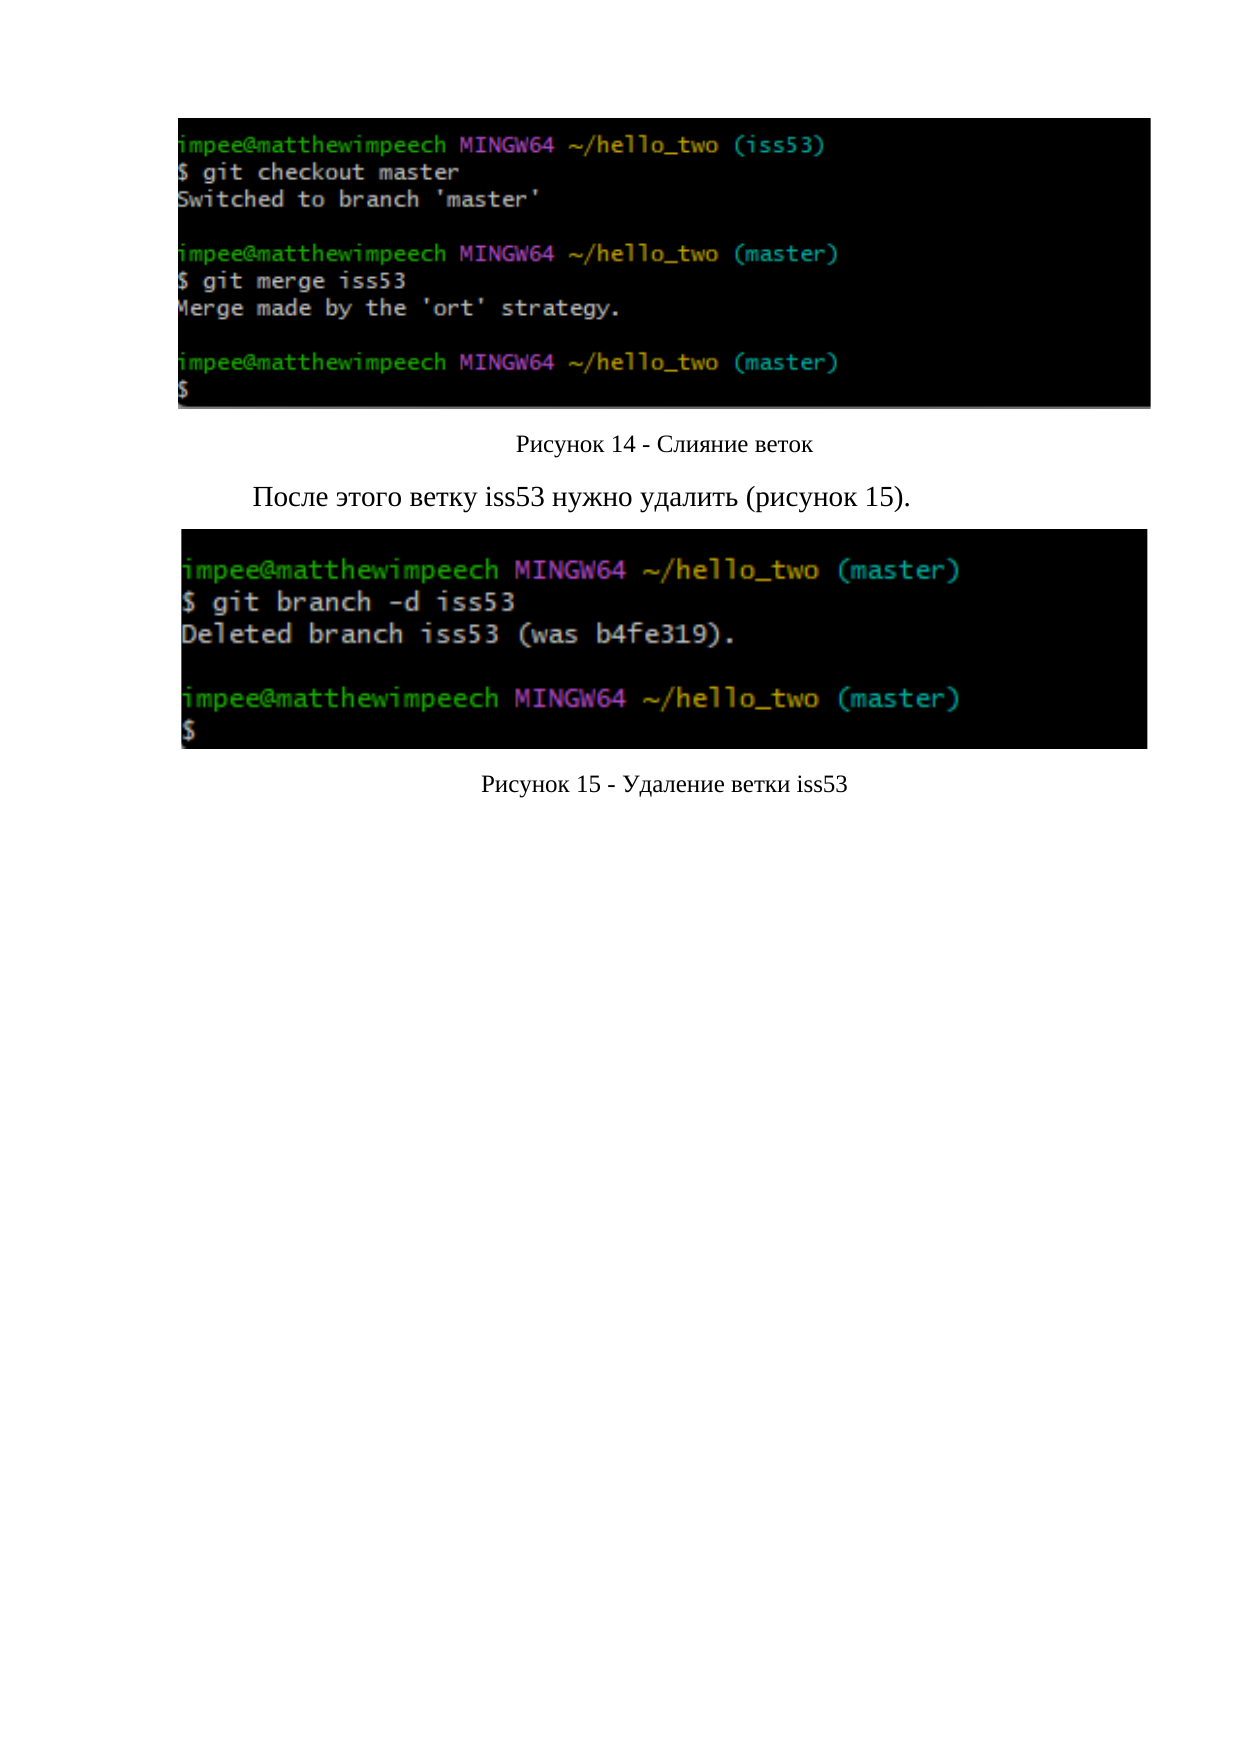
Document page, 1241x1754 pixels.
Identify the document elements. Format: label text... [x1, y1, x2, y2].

text Рисунок 14 - Слияние веток [177, 429, 1152, 458]
text Рисунок 15 - Удаление ветки iss53 [177, 769, 1152, 798]
picture [178, 118, 1151, 409]
text После этого ветку iss53 нужно удалить (рисунок 15). [177, 479, 1152, 513]
picture [181, 529, 1148, 749]
